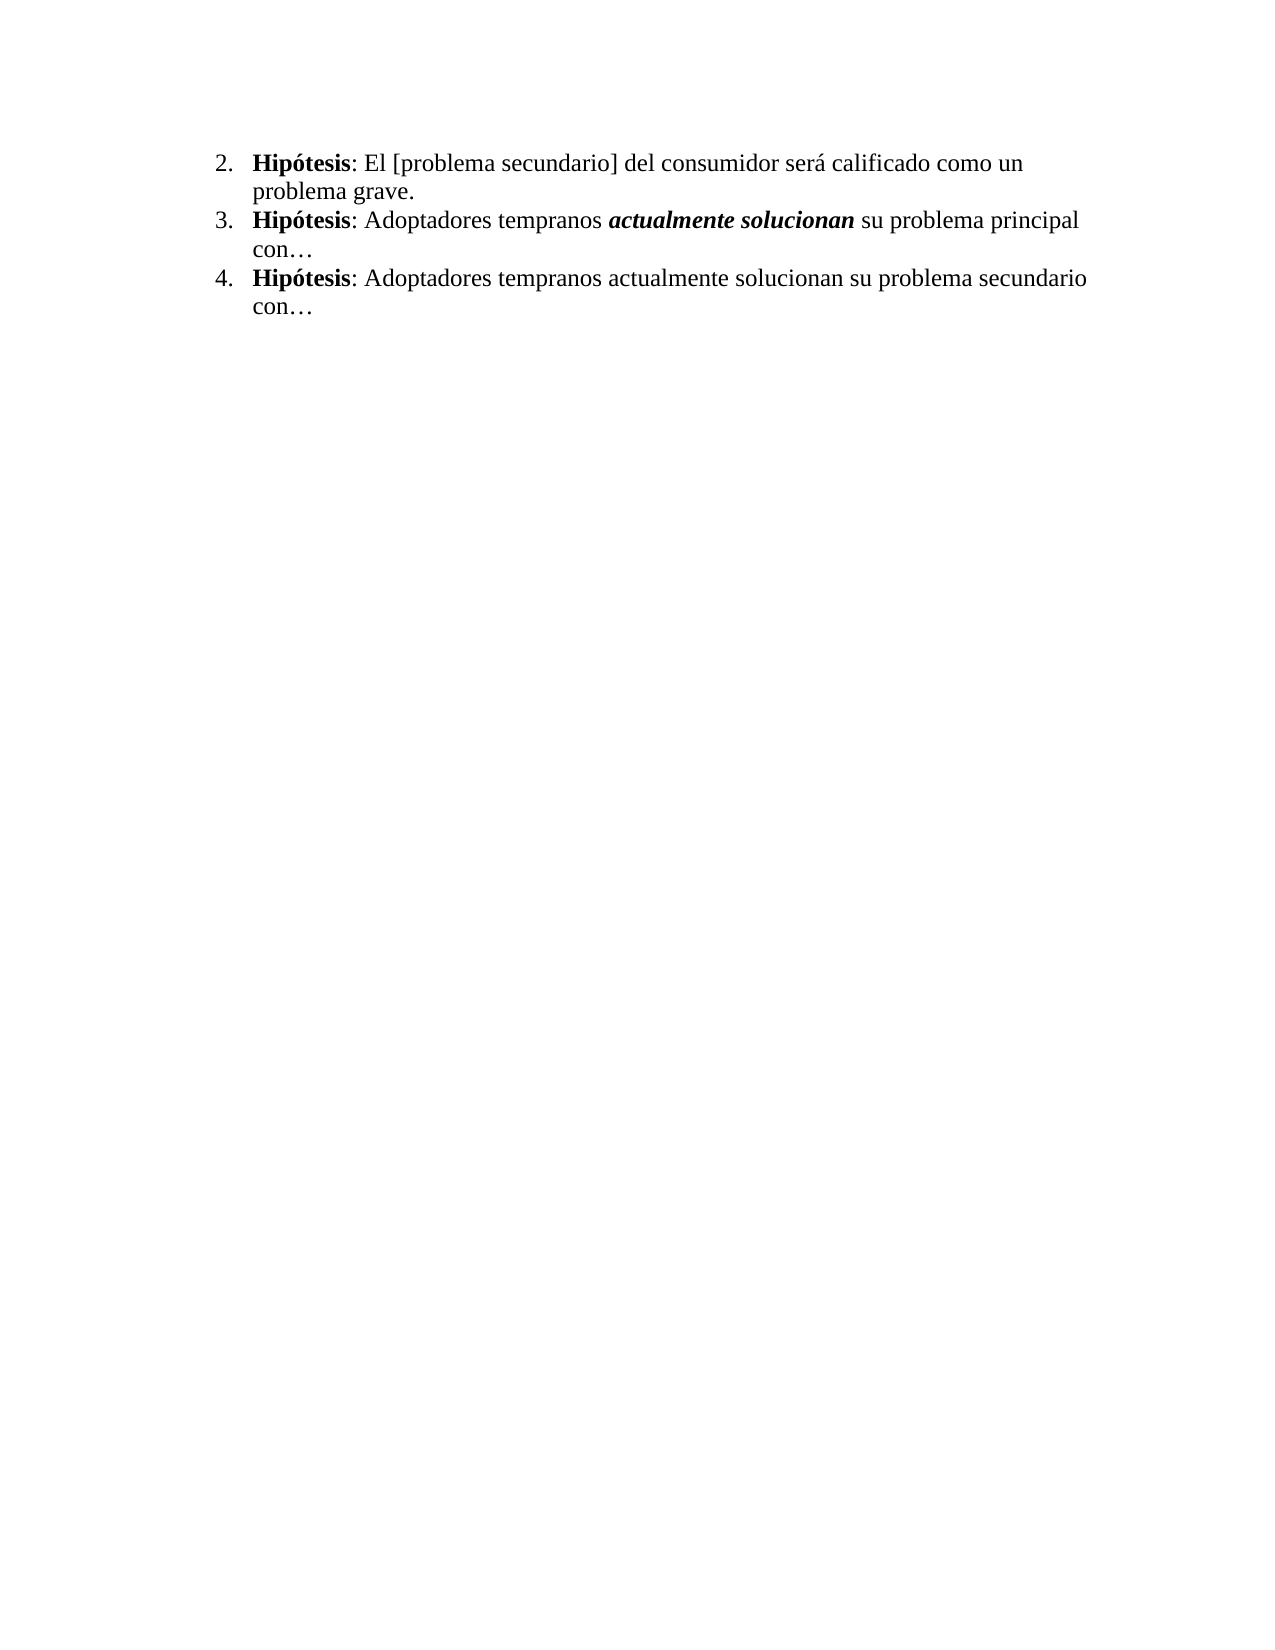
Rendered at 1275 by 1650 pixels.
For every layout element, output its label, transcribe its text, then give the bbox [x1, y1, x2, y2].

list Hipótesis: Adoptadores tempranos actualmente solucionan su problema secundario con… [215, 263, 1098, 320]
list Hipótesis: Adoptadores tempranos actualmente solucionan su problema principal con… [215, 205, 1098, 263]
list Hipótesis: El [problema secundario] del consumidor será calificado como un problema grave. [215, 148, 1098, 205]
